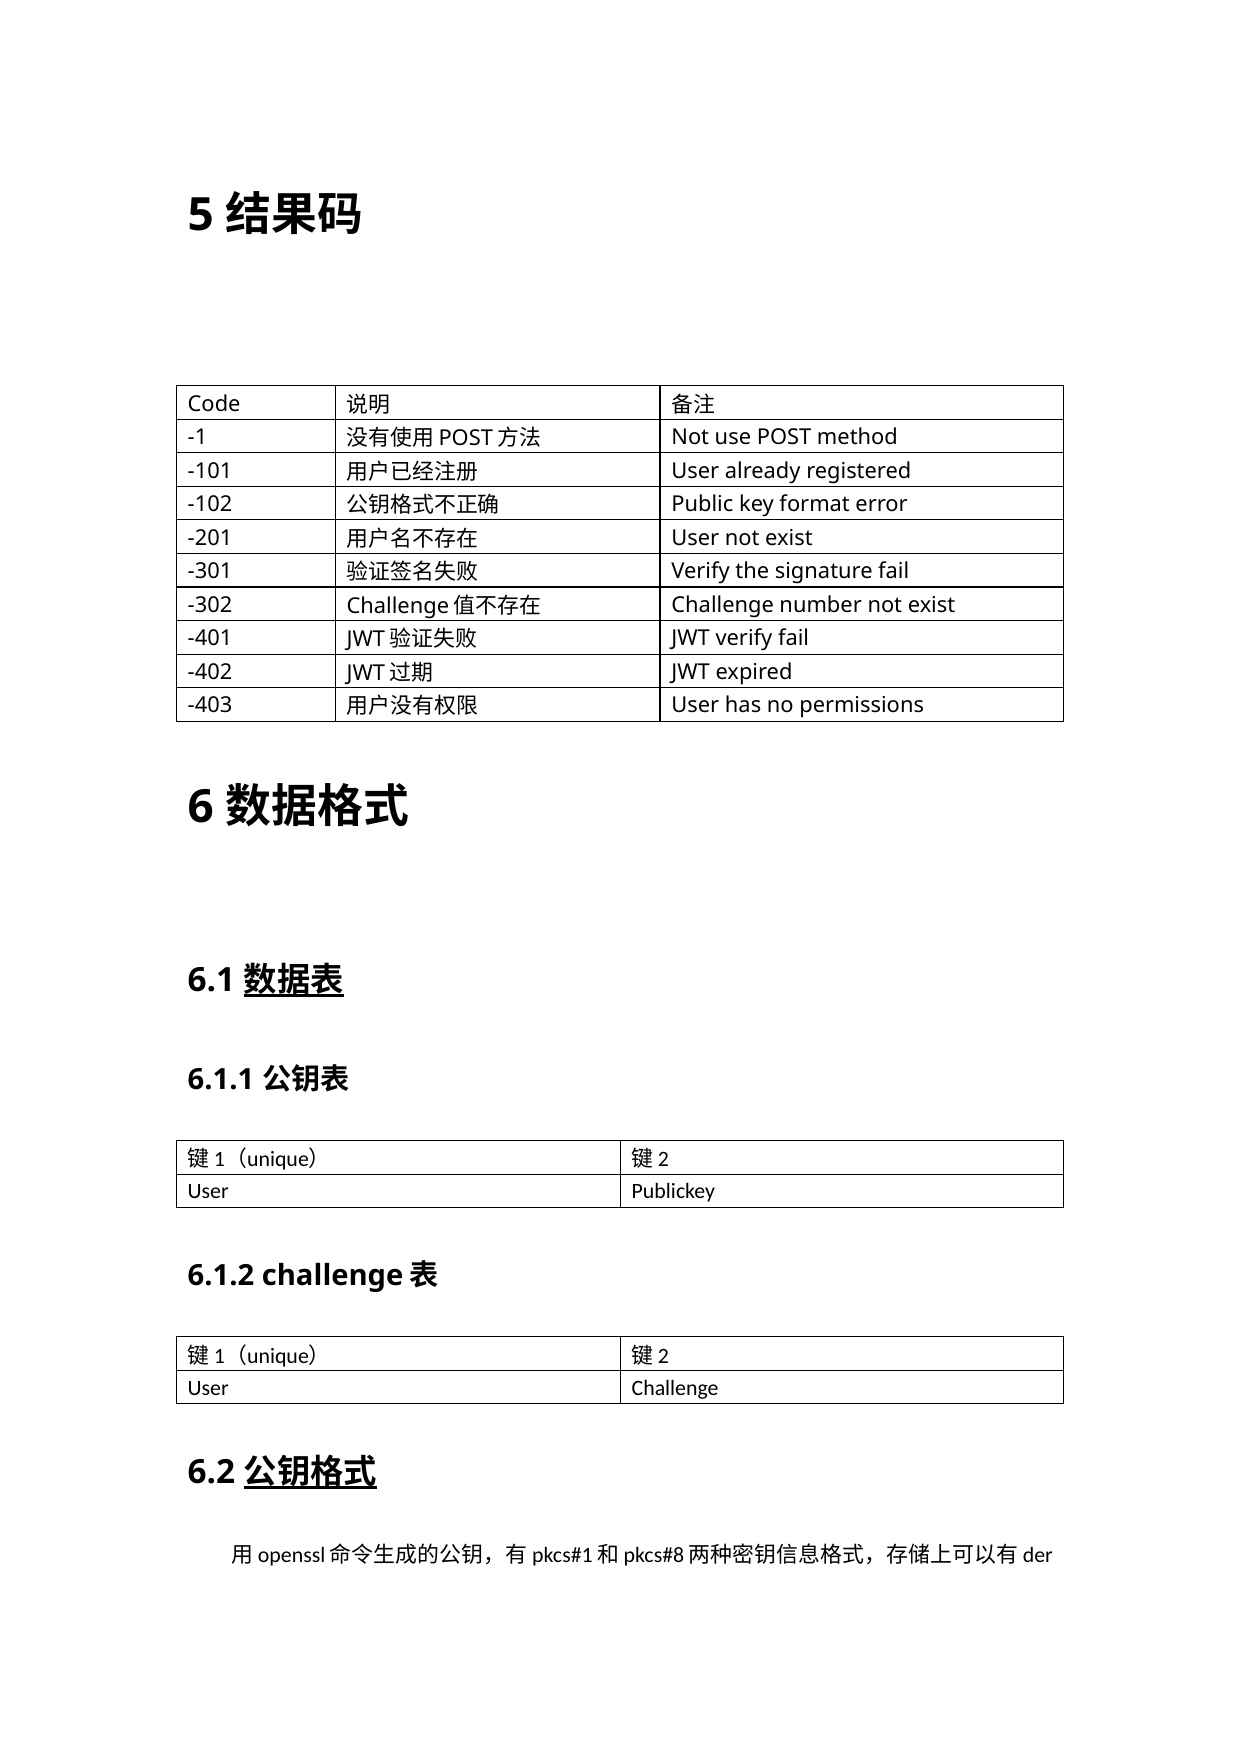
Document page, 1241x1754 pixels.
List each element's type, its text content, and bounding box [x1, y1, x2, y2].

table_cell -301 [177, 554, 335, 586]
table_cell User has no permissions [661, 688, 1063, 721]
table_cell 用户名不存在 [336, 520, 659, 553]
table_cell Verify the signature fail [661, 554, 1063, 586]
table_cell User [177, 1371, 620, 1403]
subtitle 6.1.1 公钥表 [187, 1044, 1053, 1109]
table_cell User [177, 1175, 620, 1207]
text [187, 1537, 1053, 1569]
table_cell Publickey [621, 1175, 1063, 1207]
subtitle 6 数据格式 [187, 754, 1053, 852]
table_cell JWT过期 [336, 655, 659, 687]
table_cell 用户没有权限 [336, 688, 659, 721]
table_cell -403 [177, 688, 335, 721]
table_header Code [177, 386, 335, 419]
table_cell 没有使用POST方法 [336, 420, 659, 452]
table_cell -102 [177, 487, 335, 519]
table_cell JWT验证失败 [336, 621, 659, 653]
table_cell Challenge number not exist [661, 588, 1063, 620]
table_cell -401 [177, 621, 335, 653]
table_cell 验证签名失败 [336, 554, 659, 586]
table_cell -302 [177, 588, 335, 620]
subtitle 5 结果码 [187, 162, 1053, 259]
table_cell -1 [177, 420, 335, 452]
table_cell Public key format error [661, 487, 1063, 519]
table_cell -201 [177, 520, 335, 553]
table_header 备注 [661, 386, 1063, 419]
table_cell Challenge [621, 1371, 1063, 1403]
subtitle 6.2 公钥格式 [187, 1437, 1053, 1502]
table_cell 公钥格式不正确 [336, 487, 659, 519]
table_cell User not exist [661, 520, 1063, 553]
table_header 键2 [621, 1141, 1063, 1173]
table_cell User already registered [661, 453, 1063, 486]
table_cell JWT expired [661, 655, 1063, 687]
table_cell -402 [177, 655, 335, 687]
table_header 键1（unique） [177, 1141, 620, 1173]
subtitle 6.1.2 challenge表 [187, 1241, 1053, 1306]
table_header 说明 [336, 386, 659, 419]
table_cell 用户已经注册 [336, 453, 659, 486]
table_header 键2 [621, 1337, 1063, 1370]
table_cell -101 [177, 453, 335, 486]
table_cell Not use POST method [661, 420, 1063, 452]
table_header 键1（unique） [177, 1337, 620, 1370]
subtitle 6.1 数据表 [187, 945, 1053, 1010]
table_cell Challenge值不存在 [336, 588, 659, 620]
table_cell JWT verify fail [661, 621, 1063, 653]
